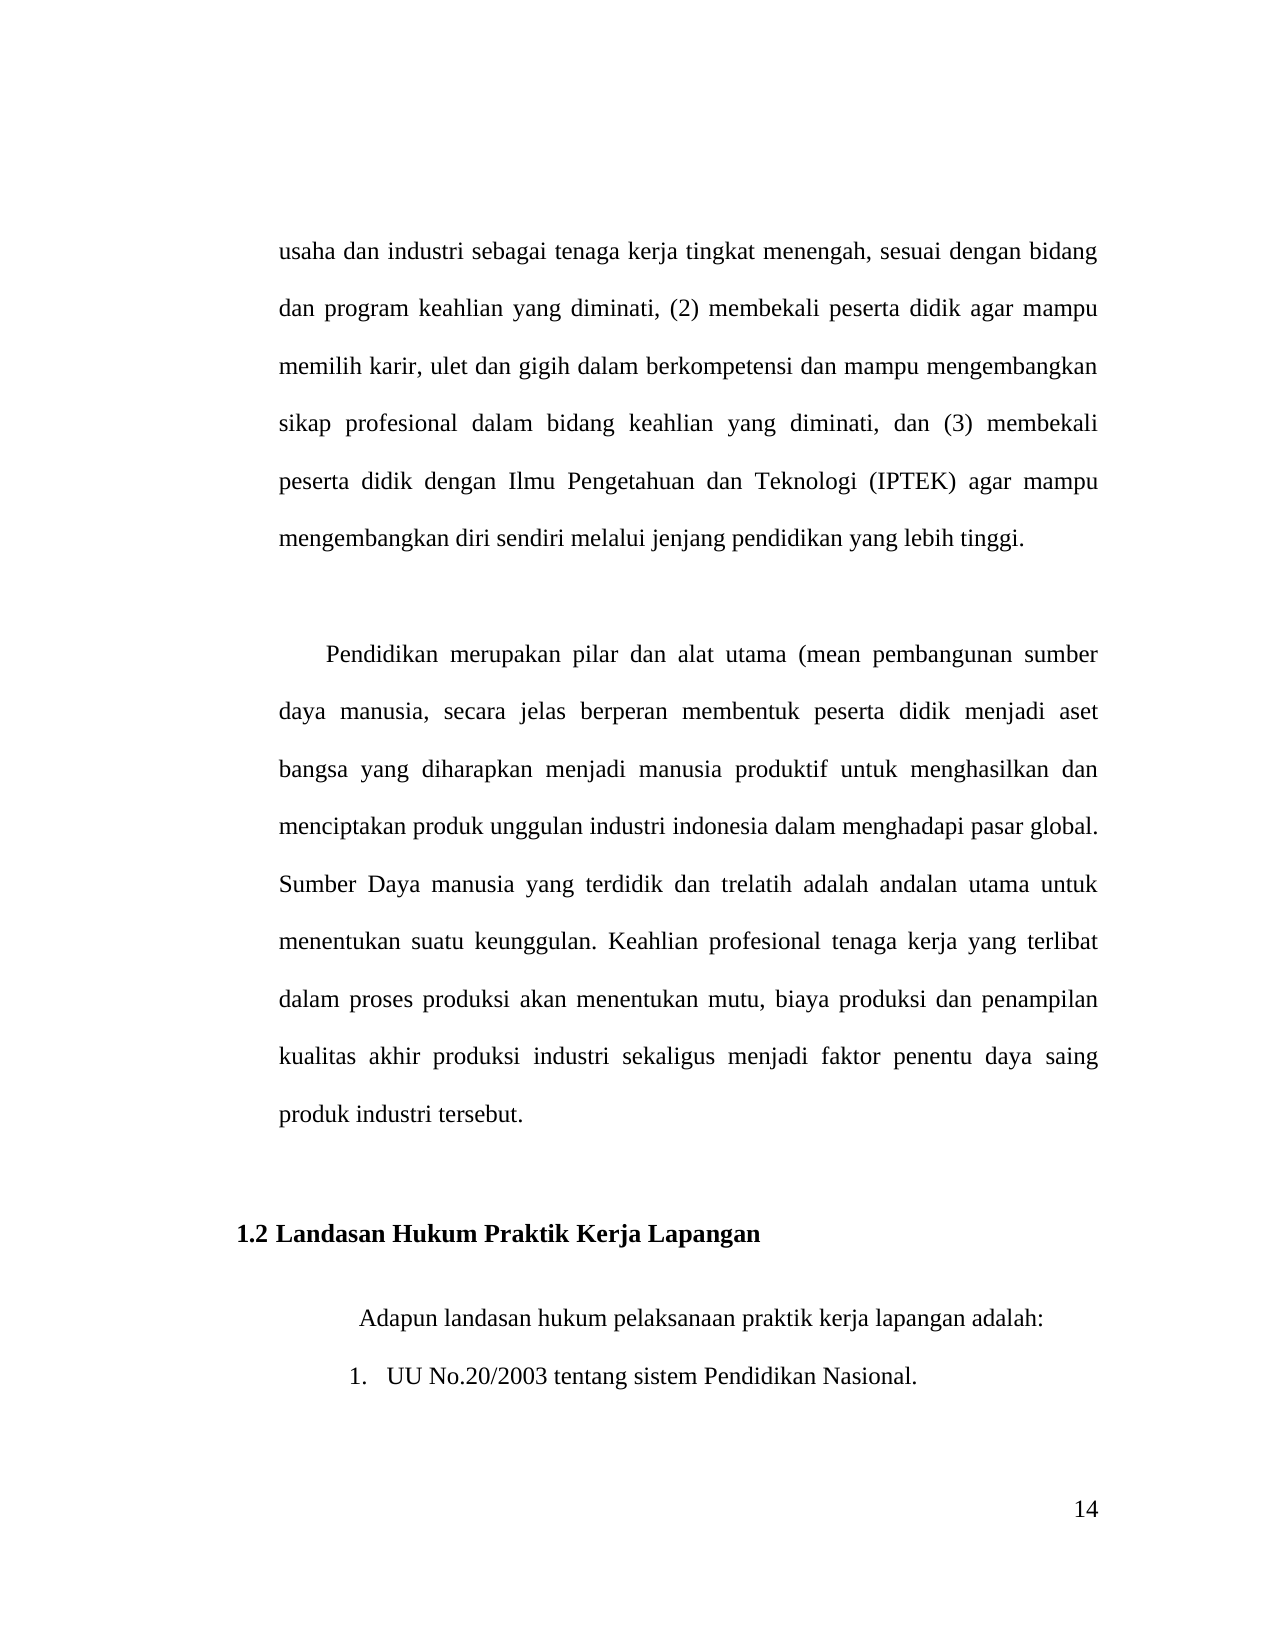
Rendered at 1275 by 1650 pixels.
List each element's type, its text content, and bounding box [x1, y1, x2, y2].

text Adapun landasan hukum pelaksanaan praktik kerja lapangan adalah: [358, 1303, 1123, 1332]
list UU No.20/2003 tentang sistem Pendidikan Nasional. [349, 1361, 1123, 1389]
text Pendidikan merupakan pilar dan alat utama (mean pembangunan sumber daya manusia, secara jelas berperan membentuk peserta didik menjadi aset bangsa yang diharapkan menjadi manusia produktif untuk menghasilkan dan menciptakan produk unggulan industri indonesia dalam menghadapi pasar global. Sumber Daya manusia yang terdidik dan trelatih adalah andalan utama untuk menentukan suatu keunggulan. Keahlian profesional tenaga kerja yang terlibat dalam proses produksi akan menentukan mutu, biaya produksi dan penampilan kualitas akhir produksi industri sekaligus menjadi faktor penentu daya saing produk industri tersebut. [278, 639, 1098, 1127]
subtitle Landasan Hukum Praktik Kerja Lapangan [236, 1218, 1123, 1248]
text usaha dan industri sebagai tenaga kerja tingkat menengah, sesuai dengan bidang dan program keahlian yang diminati, (2) membekali peserta didik agar mampu memilih karir, ulet dan gigih dalam berkompetensi dan mampu mengembangkan sikap profesional dalam bidang keahlian yang diminati, dan (3) membekali peserta didik dengan Ilmu Pengetahuan dan Teknologi (IPTEK) agar mampu mengembangkan diri sendiri melalui jenjang pendidikan yang lebih tinggi. [278, 236, 1098, 552]
